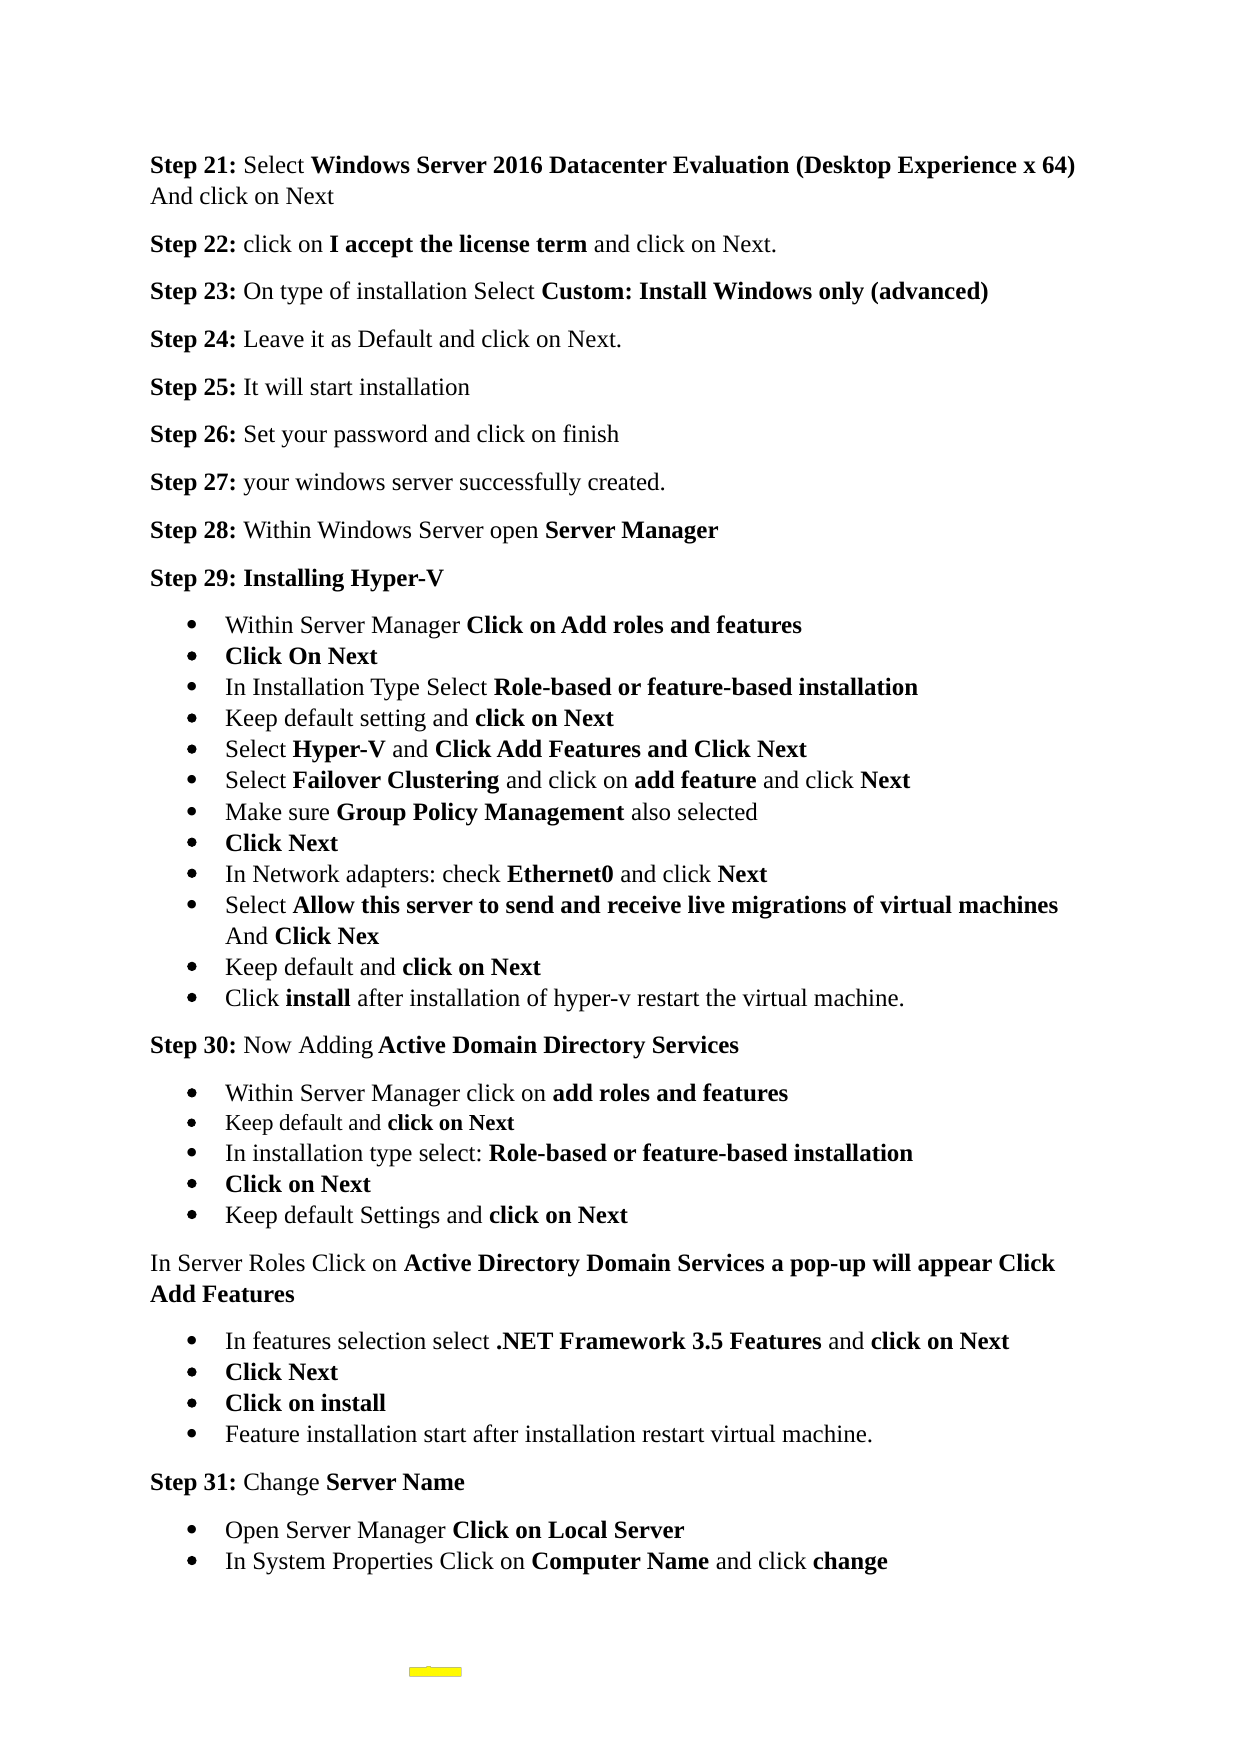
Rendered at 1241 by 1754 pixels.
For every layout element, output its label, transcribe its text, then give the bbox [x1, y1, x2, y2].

text In Server Roles Click on Active Directory Domain Services a pop-up will appear Click Add Features [150, 1248, 1090, 1307]
list Select Allow this server to send and receive live migrations of virtual machines [187, 890, 1090, 918]
list Within Server Manager click on add roles and features [187, 1078, 1090, 1107]
list In installation type select: Role-based or feature-based installation [187, 1138, 1090, 1167]
text Step 30: Now Adding Active Domain Directory Services [150, 1031, 1090, 1059]
text Step 26: Set your password and click on finish [150, 419, 1090, 448]
list Click Next [187, 1357, 1090, 1386]
list Click on install [187, 1388, 1090, 1417]
list Click on Next [187, 1169, 1090, 1198]
text Step 28: Within Windows Server open Server Manager [150, 515, 1090, 544]
list Click install after installation of hyper-v restart the virtual machine. [187, 983, 1090, 1012]
list Click Next [187, 828, 1090, 856]
text Step 21: Select Windows Server 2016 Datacenter Evaluation (Desktop Experience x 64) And click on Next [150, 150, 1090, 210]
list And Click Nex [225, 921, 1090, 949]
list Keep default setting and click on Next [187, 703, 1090, 732]
list Keep default and click on Next [187, 1109, 1090, 1136]
list In Installation Type Select Role-based or feature-based installation [187, 672, 1090, 701]
text Step 29: Installing Hyper-V [150, 563, 1090, 591]
list Open Server Manager Click on Local Server [187, 1515, 1090, 1544]
text Step 25: It will start installation [150, 372, 1090, 401]
text Step 24: Leave it as Default and click on Next. [150, 324, 1090, 353]
picture [407, 1665, 464, 1679]
list Keep default and click on Next [187, 952, 1090, 981]
text Step 31: Change Server Name [150, 1467, 1090, 1496]
list In Network adapters: check Ethernet0 and click Next [187, 859, 1090, 887]
list In System Properties Click on Computer Name and click change [187, 1546, 1090, 1575]
list Select Hyper-V and Click Add Features and Click Next [187, 734, 1090, 763]
list Feature installation start after installation restart virtual machine. [187, 1419, 1090, 1448]
text Step 23: On type of installation Select Custom: Install Windows only (advanced) [150, 276, 1090, 305]
list Make sure Group Policy Management also selected [187, 797, 1090, 825]
list Keep default Settings and click on Next [187, 1200, 1090, 1229]
list Within Server Manager Click on Add roles and features [187, 610, 1090, 639]
list Click On Next [187, 641, 1090, 670]
list Select Failover Clustering and click on add feature and click Next [187, 766, 1090, 794]
text Step 22: click on I accept the license term and click on Next. [150, 229, 1090, 257]
list In features selection select .NET Framework 3.5 Features and click on Next [187, 1326, 1090, 1355]
text Step 27: your windows server successfully created. [150, 467, 1090, 496]
